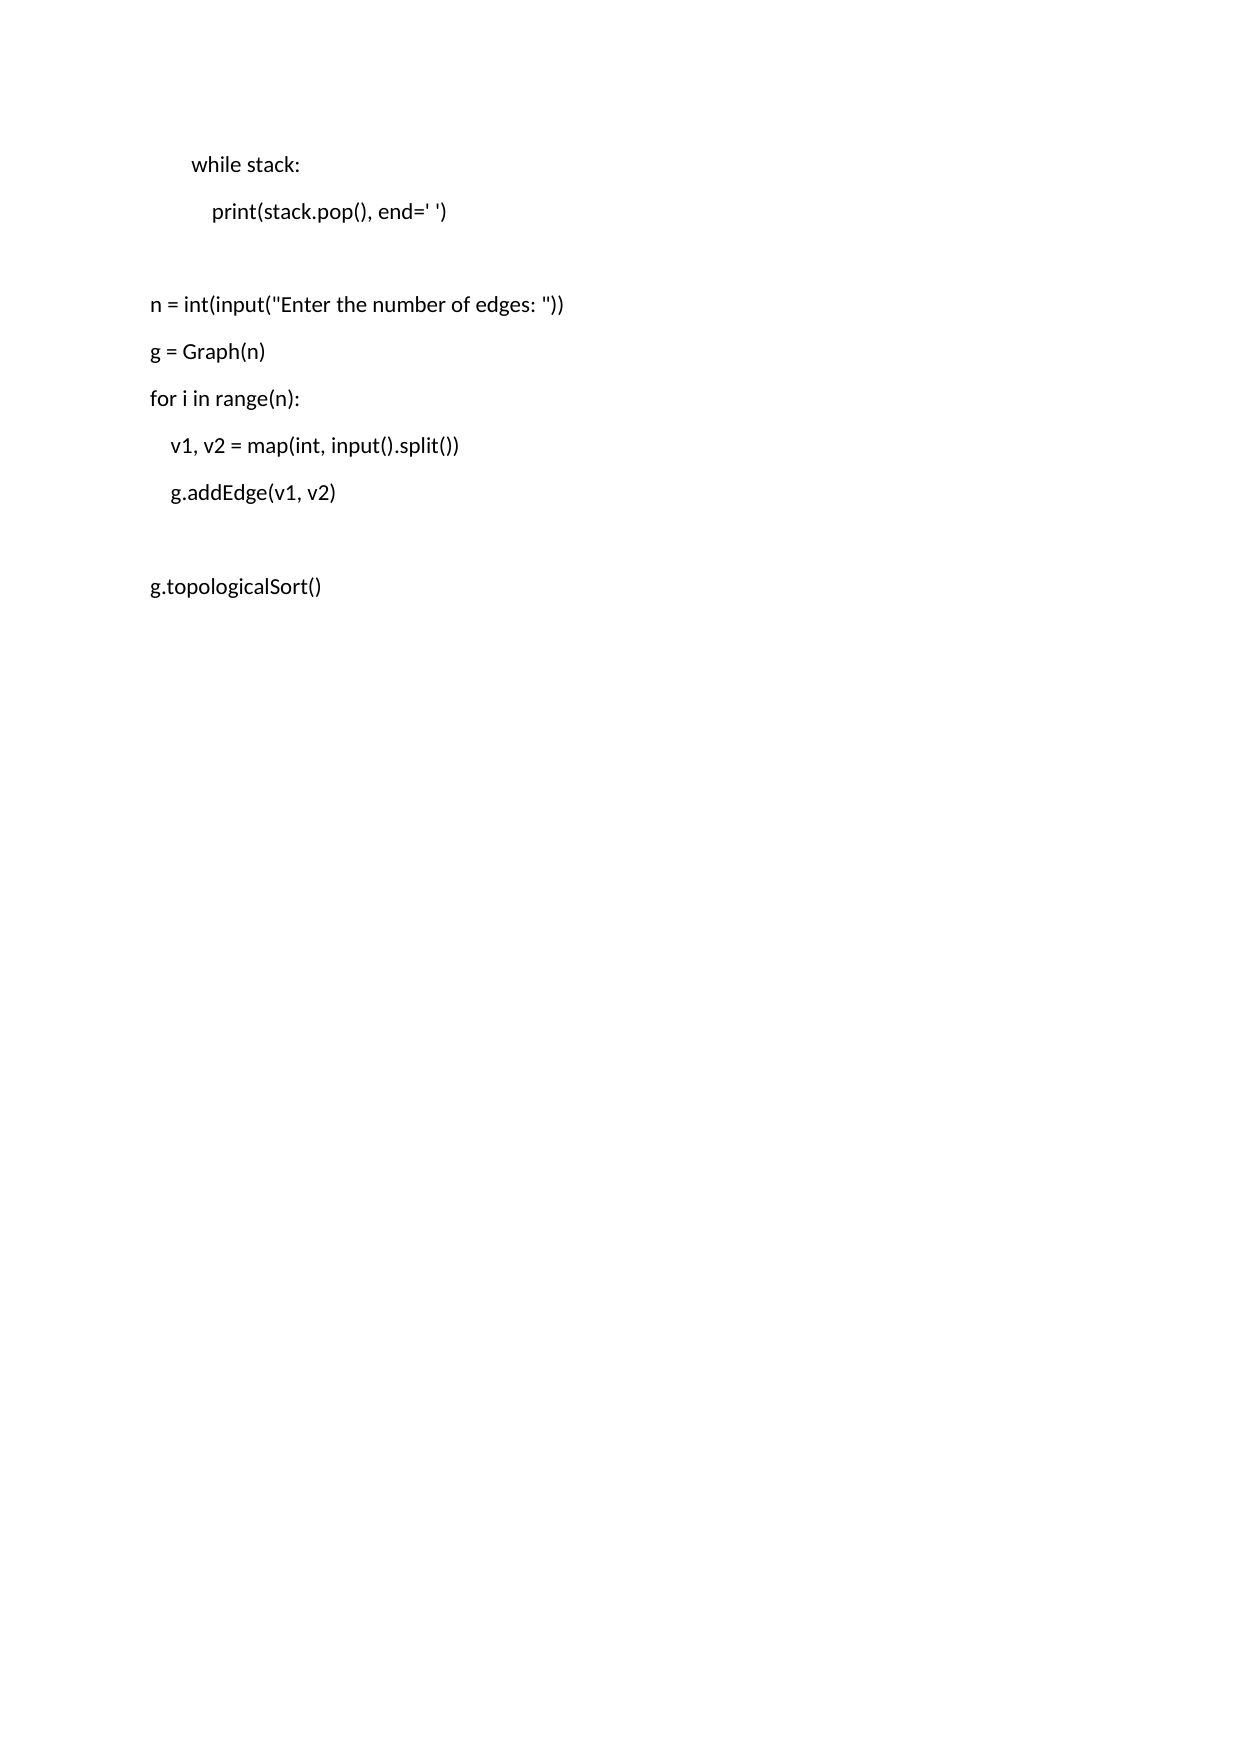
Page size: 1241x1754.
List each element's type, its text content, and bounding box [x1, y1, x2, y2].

text print(stack.pop(), end=' ') [150, 197, 1090, 225]
text g.topologicalSort() [150, 572, 1090, 600]
text for i in range(n): [150, 384, 1090, 412]
text while stack: [150, 150, 1090, 178]
text g = Graph(n) [150, 337, 1090, 366]
text v1, v2 = map(int, input().split()) [150, 431, 1090, 459]
text g.addEdge(v1, v2) [150, 478, 1090, 506]
text n = int(input("Enter the number of edges: ")) [150, 291, 1090, 319]
